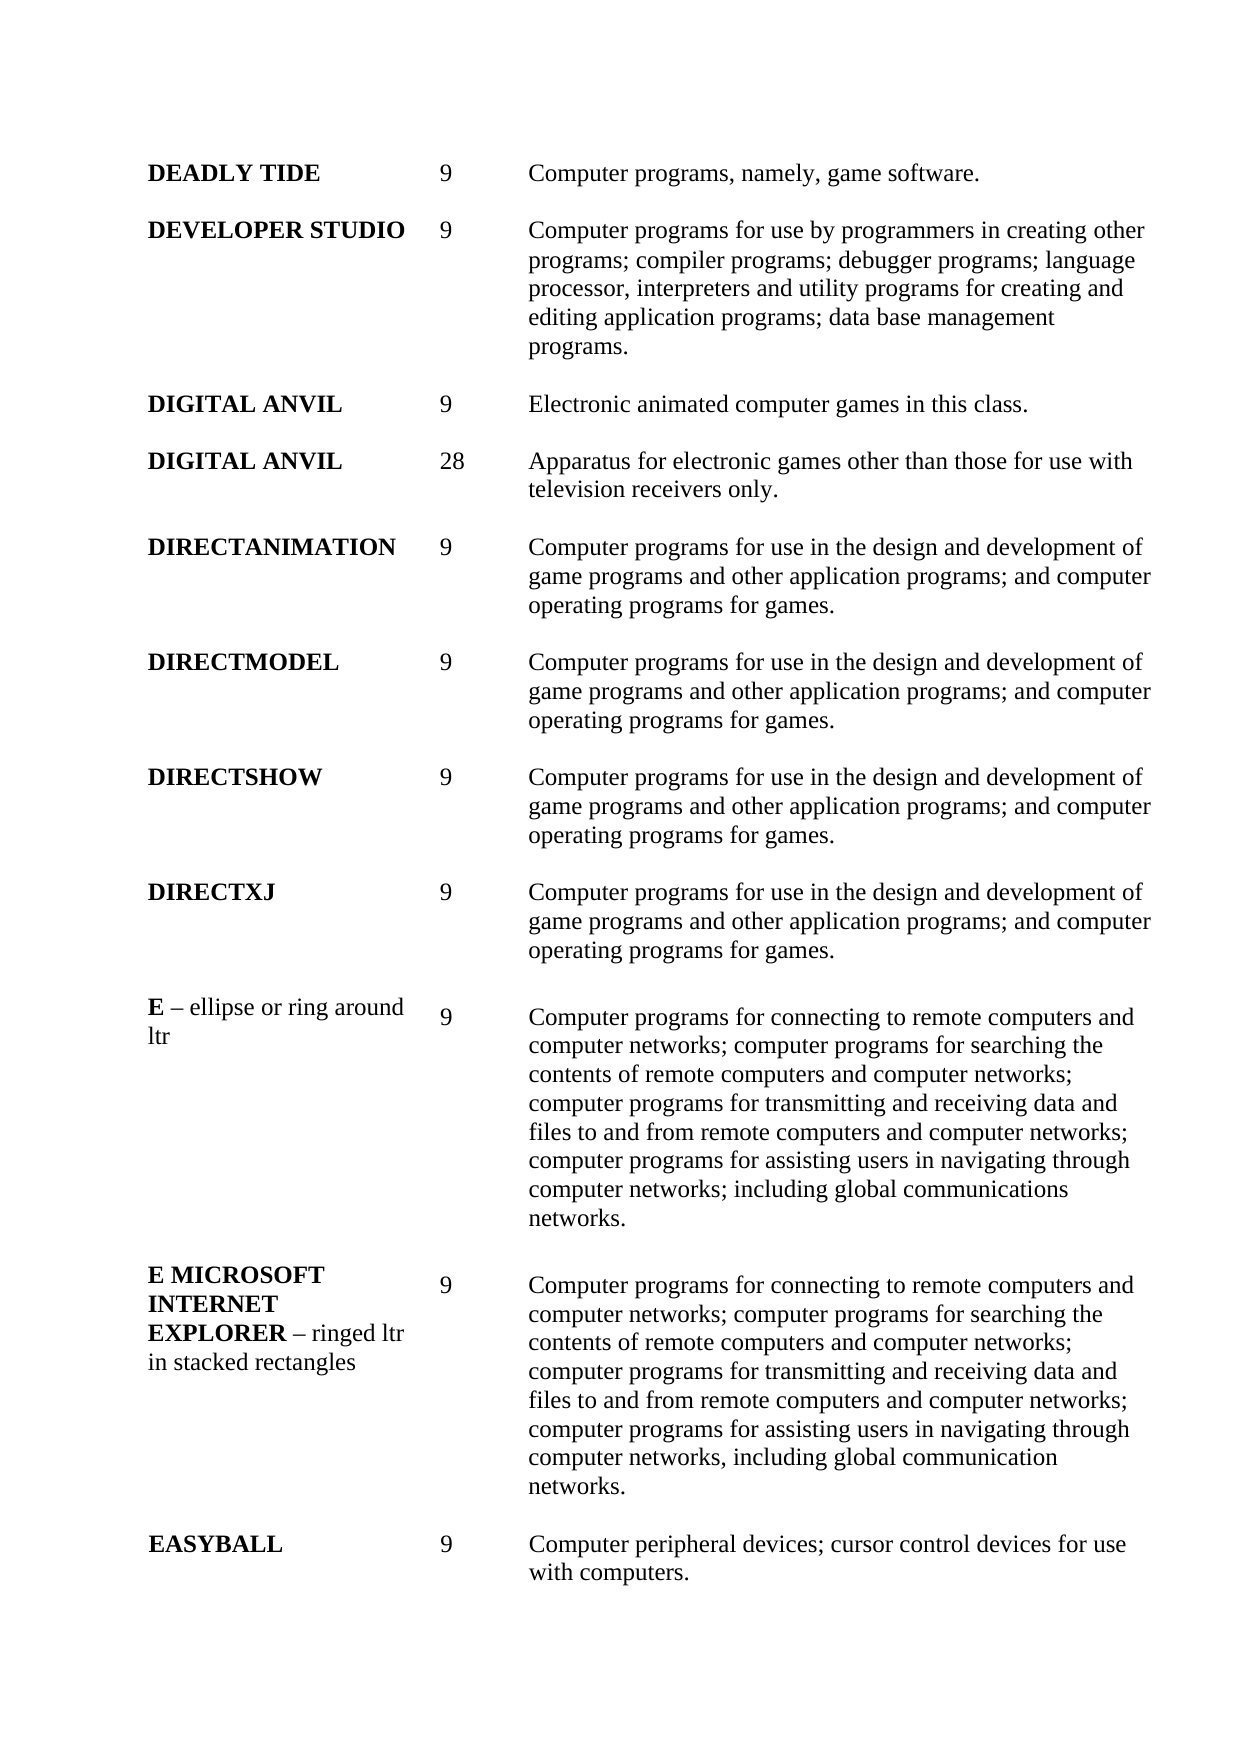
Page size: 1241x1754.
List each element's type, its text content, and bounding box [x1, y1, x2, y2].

text DIRECTANIMATION 9 Computer programs for use in the design and development of [148, 532, 1169, 561]
text DEADLY TIDE 9 Computer programs, namely, game software. [148, 158, 1169, 187]
text game programs and other application programs; and computer operating programs for games. [528, 791, 1154, 849]
text DIGITAL ANVIL 9 Electronic animated computer games in this class. [148, 389, 1169, 417]
text game programs and other application programs; and computer operating programs for games. [528, 906, 1154, 964]
text programs; compiler programs; debugger programs; language processor, interpreters and utility programs for creating and editing application programs; data base management programs. [528, 245, 1138, 360]
text DIRECTMODEL 9 Computer programs for use in the design and development of [148, 647, 1169, 676]
text game programs and other application programs; and computer operating programs for games. [528, 676, 1154, 734]
text game programs and other application programs; and computer operating programs for games. [528, 561, 1154, 618]
text DIRECTSHOW 9 Computer programs for use in the design and development of [148, 762, 1169, 791]
text DEVELOPER STUDIO 9 Computer programs for use by programmers in creating other [148, 216, 1169, 245]
text 9 Computer programs for connecting to remote computers and computer networks; computer programs for searching the contents of remote computers and computer networks; computer programs for transmitting and receiving data and files to and from remote computers and computer networks; computer programs for assisting users in navigating through computer networks, including global communication networks. [439, 1270, 1135, 1500]
text DIRECTXJ 9 Computer programs for use in the design and development of [148, 877, 1169, 906]
text E – ellipse or ring around ltr [148, 992, 406, 1050]
text television receivers only. [528, 475, 1169, 503]
subtitle E MICROSOFT INTERNET [148, 1261, 327, 1318]
text EXPLORER – ringed ltr in stacked rectangles [148, 1318, 406, 1376]
text 9 Computer programs for connecting to remote computers and computer networks; computer programs for searching the contents of remote computers and computer networks; computer programs for transmitting and receiving data and files to and from remote computers and computer networks; computer programs for assisting users in navigating through computer networks; including global communications networks. [440, 1002, 1135, 1232]
text EASYBALL 9 Computer peripheral devices; cursor control devices for use [131, 1529, 1143, 1558]
text DIGITAL ANVIL 28 Apparatus for electronic games other than those for use with [148, 446, 1169, 475]
text with computers. [526, 1558, 692, 1586]
